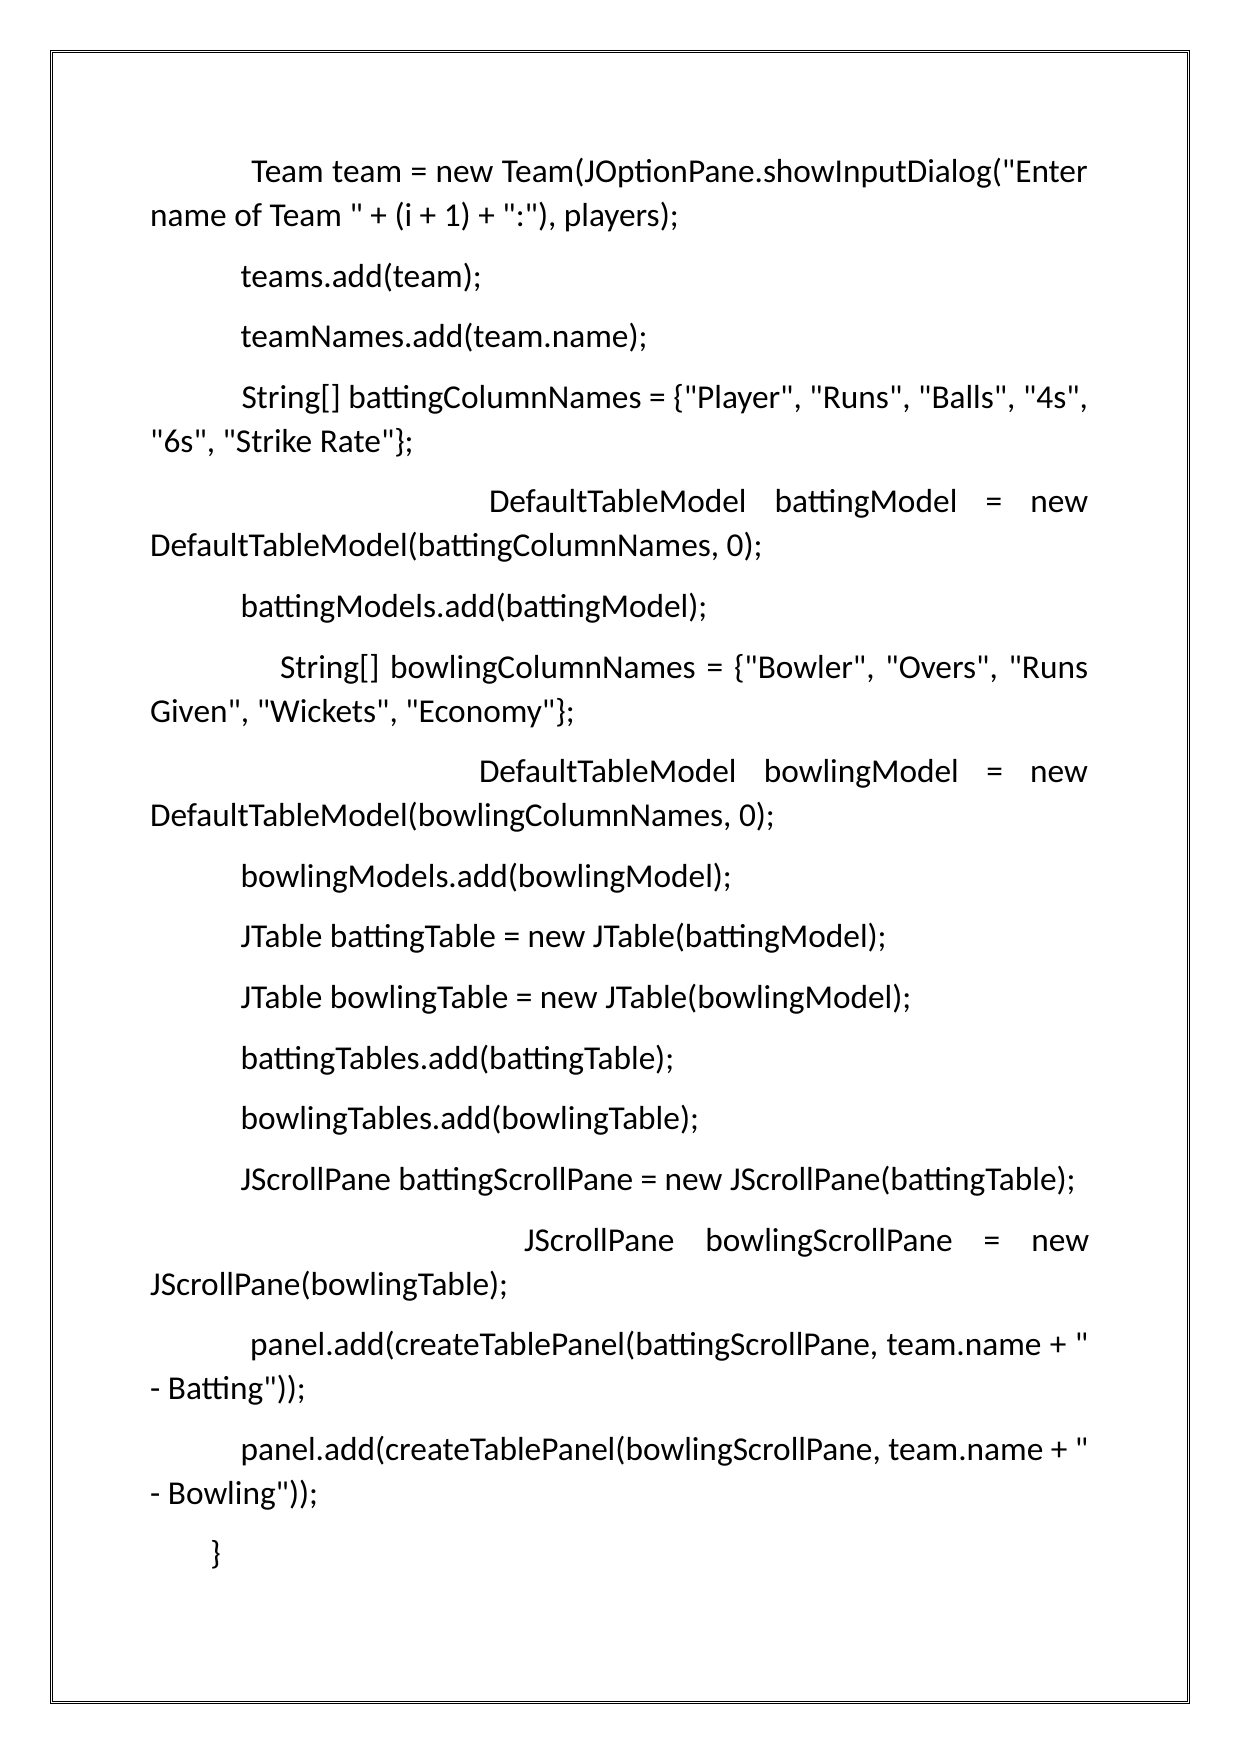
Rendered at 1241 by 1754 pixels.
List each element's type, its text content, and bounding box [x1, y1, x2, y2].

text DefaultTableModel bowlingModel = new DefaultTableModel(bowlingColumnNames, 0); [150, 750, 1090, 835]
text panel.add(createTablePanel(battingScrollPane, team.name + " - Batting")); [150, 1323, 1090, 1408]
text battingModels.add(battingModel); [150, 585, 1090, 626]
text bowlingTables.add(bowlingTable); [150, 1097, 1090, 1138]
text String[] bowlingColumnNames = {"Bowler", "Overs", "Runs Given", "Wickets", "Economy"}; [150, 646, 1090, 730]
text teamNames.add(team.name); [150, 315, 1090, 356]
text JTable bowlingTable = new JTable(bowlingModel); [150, 976, 1090, 1017]
text JScrollPane battingScrollPane = new JScrollPane(battingTable); [150, 1158, 1090, 1199]
text teams.add(team); [150, 254, 1090, 295]
text String[] battingColumnNames = {"Player", "Runs", "Balls", "4s", "6s", "Strike Rate"}; [150, 376, 1090, 461]
text battingTables.add(battingTable); [150, 1037, 1090, 1077]
text bowlingModels.add(bowlingModel); [150, 855, 1090, 896]
text } [150, 1532, 1090, 1573]
text panel.add(createTablePanel(bowlingScrollPane, team.name + " - Bowling")); [150, 1428, 1090, 1512]
text Team team = new Team(JOptionPane.showInputDialog("Enter name of Team " + (i + 1) + ":"), players); [150, 150, 1090, 235]
text JScrollPane bowlingScrollPane = new JScrollPane(bowlingTable); [150, 1218, 1090, 1303]
text DefaultTableModel battingModel = new DefaultTableModel(battingColumnNames, 0); [150, 480, 1090, 565]
text JTable battingTable = new JTable(battingModel); [150, 915, 1090, 956]
